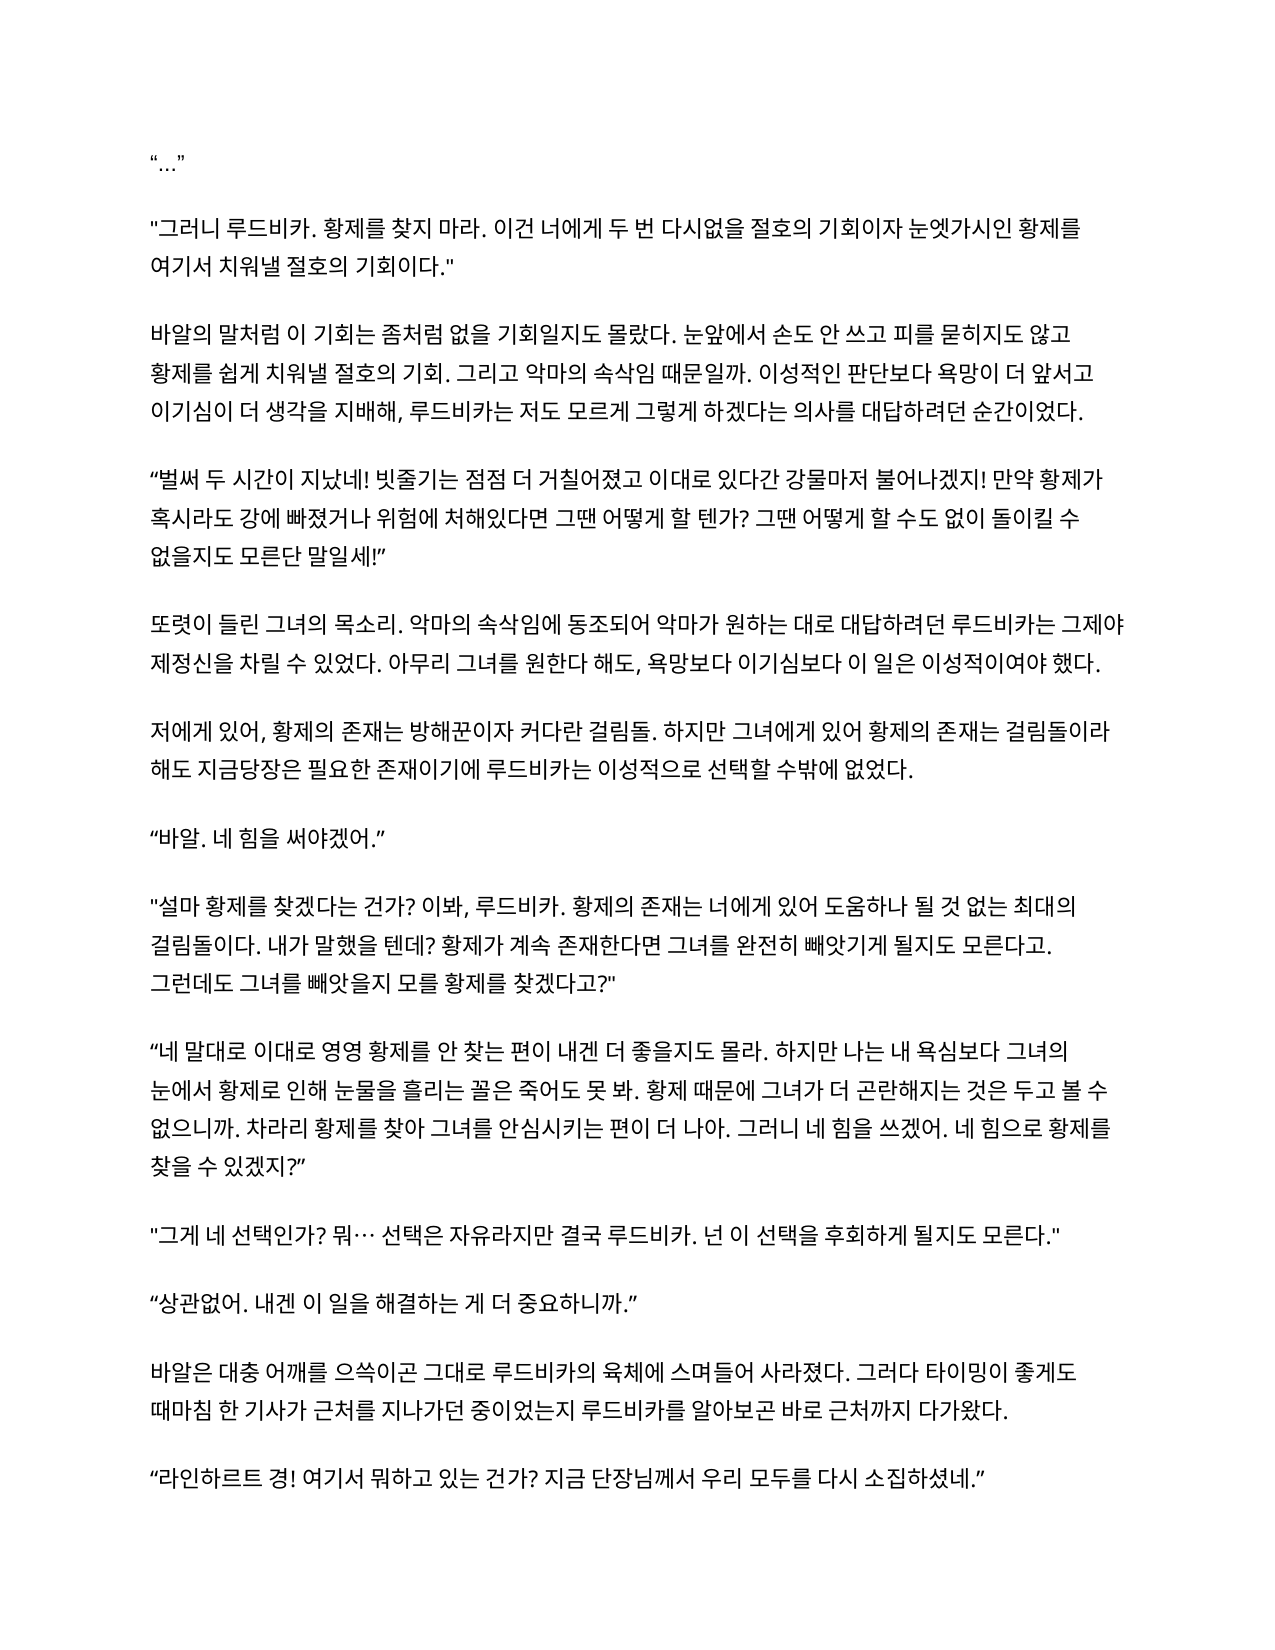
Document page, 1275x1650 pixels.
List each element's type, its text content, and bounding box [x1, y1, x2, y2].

text "그러니 루드비카. 황제를 찾지 마라. 이건 너에게 두 번 다시없을 절호의 기회이자 눈엣가시인 황제를 여기서 치워낼 절호의 기회이다." [150, 210, 1125, 282]
text “네 말대로 이대로 영영 황제를 안 찾는 편이 내겐 더 좋을지도 몰라. 하지만 나는 내 욕심보다 그녀의 눈에서 황제로 인해 눈물을 흘리는 꼴은 죽어도 못 봐. 황제 때문에 그녀가 더 곤란해지는 것은 두고 볼 수 없으니까. 차라리 황제를 찾아 그녀를 안심시키는 편이 더 나아. 그러니 네 힘을 쓰겠어. 네 힘으로 황제를 찾을 수 있겠지?” [150, 1034, 1125, 1182]
text “벌써 두 시간이 지났네! 빗줄기는 점점 더 거칠어졌고 이대로 있다간 강물마저 불어나겠지! 만약 황제가 혹시라도 강에 빠졌거나 위험에 처해있다면 그땐 어떻게 할 텐가? 그땐 어떻게 할 수도 없이 돌이킬 수 없을지도 모른단 말일세!” [150, 462, 1125, 572]
text “라인하르트 경! 여기서 뭐하고 있는 건가? 지금 단장님께서 우리 모두를 다시 소집하셨네.” [150, 1461, 1125, 1495]
text 저에게 있어, 황제의 존재는 방해꾼이자 커다란 걸림돌. 하지만 그녀에게 있어 황제의 존재는 걸림돌이라 해도 지금당장은 필요한 존재이기에 루드비카는 이성적으로 선택할 수밖에 없었다. [150, 714, 1125, 786]
text 또렷이 들린 그녀의 목소리. 악마의 속삭임에 동조되어 악마가 원하는 대로 대답하려던 루드비카는 그제야 제정신을 차릴 수 있었다. 아무리 그녀를 원한다 해도, 욕망보다 이기심보다 이 일은 이성적이여야 했다. [150, 607, 1125, 679]
text “바알. 네 힘을 써야겠어.” [150, 821, 1125, 854]
text "설마 황제를 찾겠다는 건가? 이봐, 루드비카. 황제의 존재는 너에게 있어 도움하나 될 것 없는 최대의 걸림돌이다. 내가 말했을 텐데? 황제가 계속 존재한다면 그녀를 완전히 빼앗기게 될지도 모른다고. 그런데도 그녀를 빼앗을지 모를 황제를 찾겠다고?" [150, 889, 1125, 999]
text 바알은 대충 어깨를 으쓱이곤 그대로 루드비카의 육체에 스며들어 사라졌다. 그러다 타이밍이 좋게도 때마침 한 기사가 근처를 지나가던 중이었는지 루드비카를 알아보곤 바로 근처까지 다가왔다. [150, 1354, 1125, 1426]
text “...” [150, 150, 1125, 176]
text 바알의 말처럼 이 기회는 좀처럼 없을 기회일지도 몰랐다. 눈앞에서 손도 안 쓰고 피를 묻히지도 않고 황제를 쉽게 치워낼 절호의 기회. 그리고 악마의 속삭임 때문일까. 이성적인 판단보다 욕망이 더 앞서고 이기심이 더 생각을 지배해, 루드비카는 저도 모르게 그렇게 하겠다는 의사를 대답하려던 순간이었다. [150, 317, 1125, 427]
text "그게 네 선택인가? 뭐… 선택은 자유라지만 결국 루드비카. 넌 이 선택을 후회하게 될지도 모른다." [150, 1217, 1125, 1251]
text “상관없어. 내겐 이 일을 해결하는 게 더 중요하니까.” [150, 1286, 1125, 1319]
